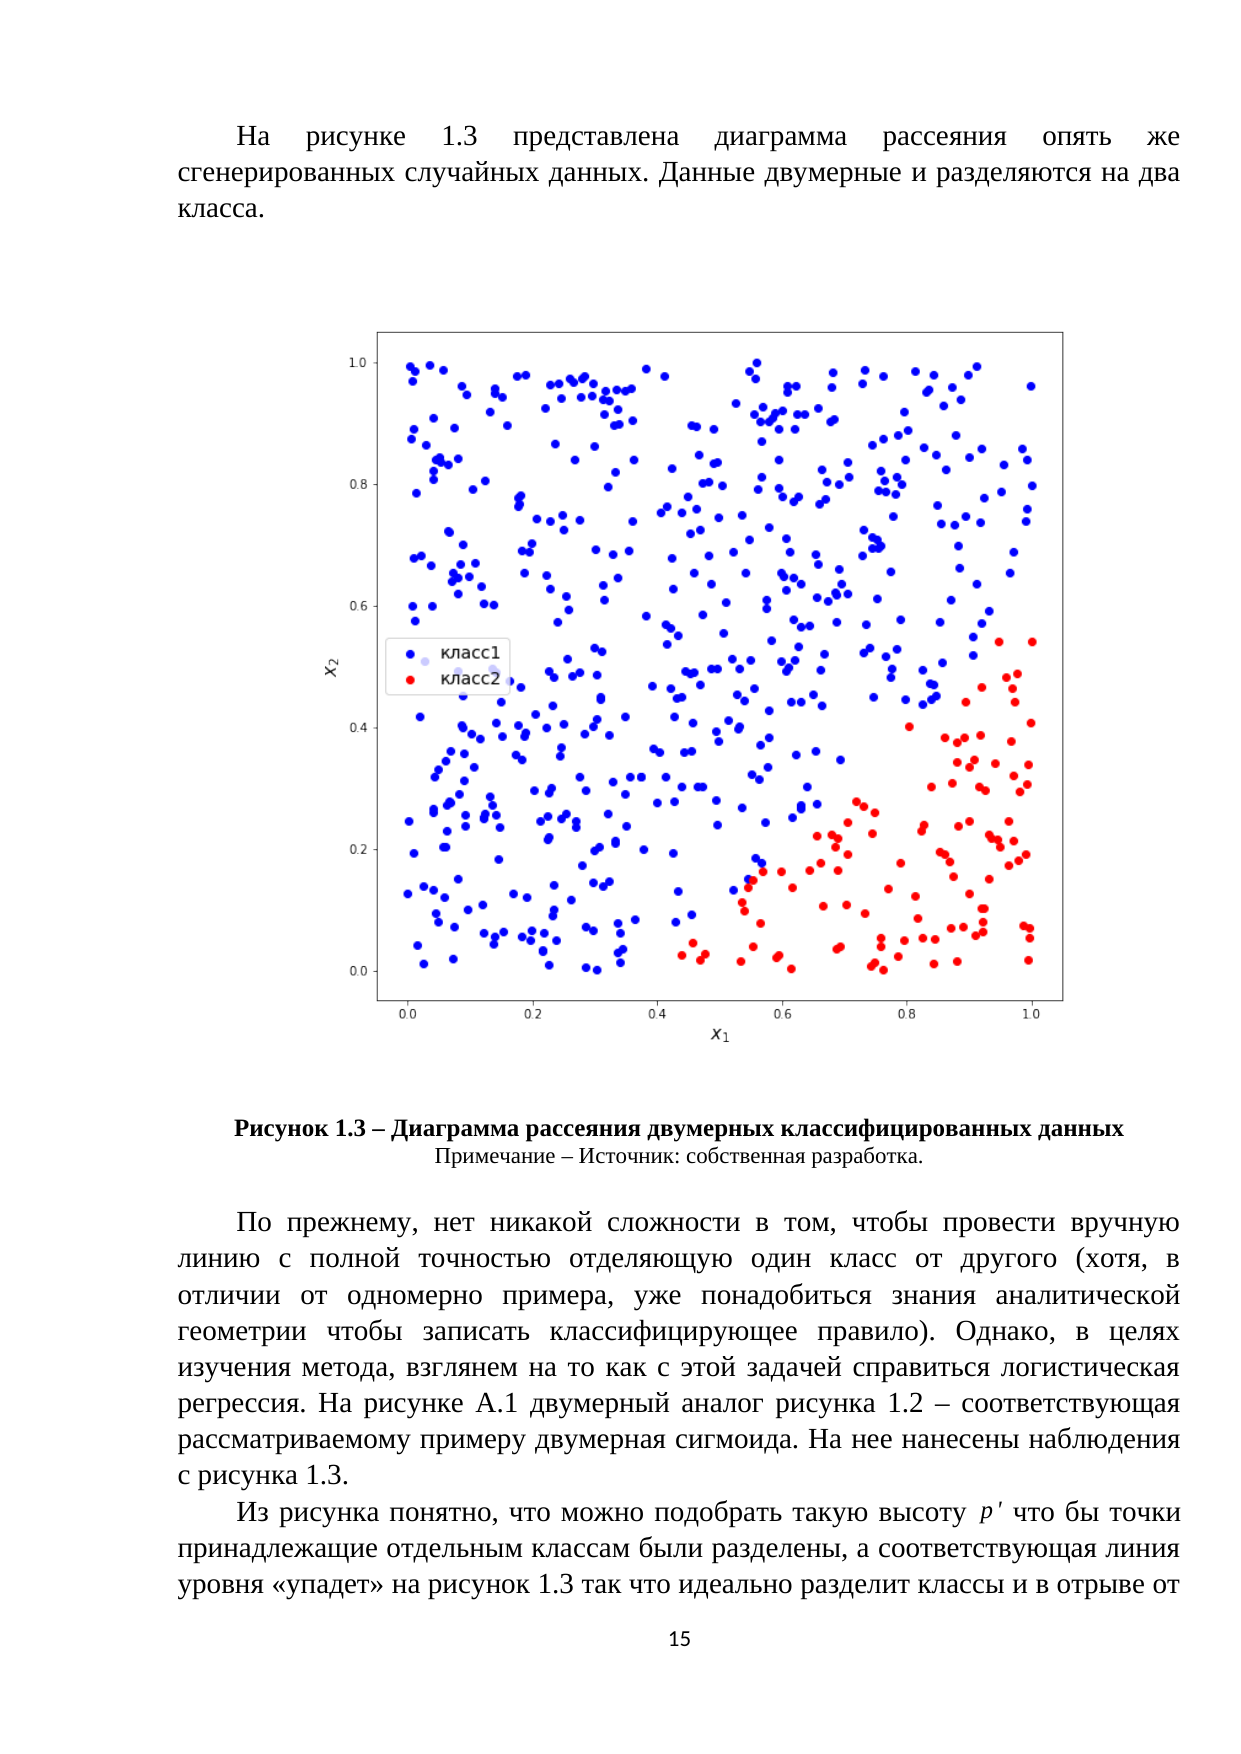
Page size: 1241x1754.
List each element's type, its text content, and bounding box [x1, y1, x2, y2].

picture [266, 226, 1151, 1111]
text По прежнему, нет никакой сложности в том, чтобы провести вручную линию с полной точностью отделяющую один класс от другого (хотя, в отличии от одномерно примера, уже понадобиться знания аналитической геометрии чтобы записать классифицирующее правило). Однако, в целях изучения метода, взглянем на то как с этой задачей справиться логистическая регрессия. На рисунке А.1 двумерный аналог рисунка 1.2 – соответствующая рассматриваемому примеру двумерная сигмоида. На нее нанесены наблюдения с рисунка 1.3. [177, 1204, 1181, 1491]
text Примечание – Источник: собственная разработка. [177, 1142, 1181, 1168]
text Рисунок 1.3 – Диаграмма рассеяния двумерных классифицированных данных [177, 1113, 1181, 1142]
text На рисунке 1.3 представлена диаграмма рассеяния опять же сгенерированных случайных данных. Данные двумерные и разделяются на два класса. [177, 118, 1181, 224]
